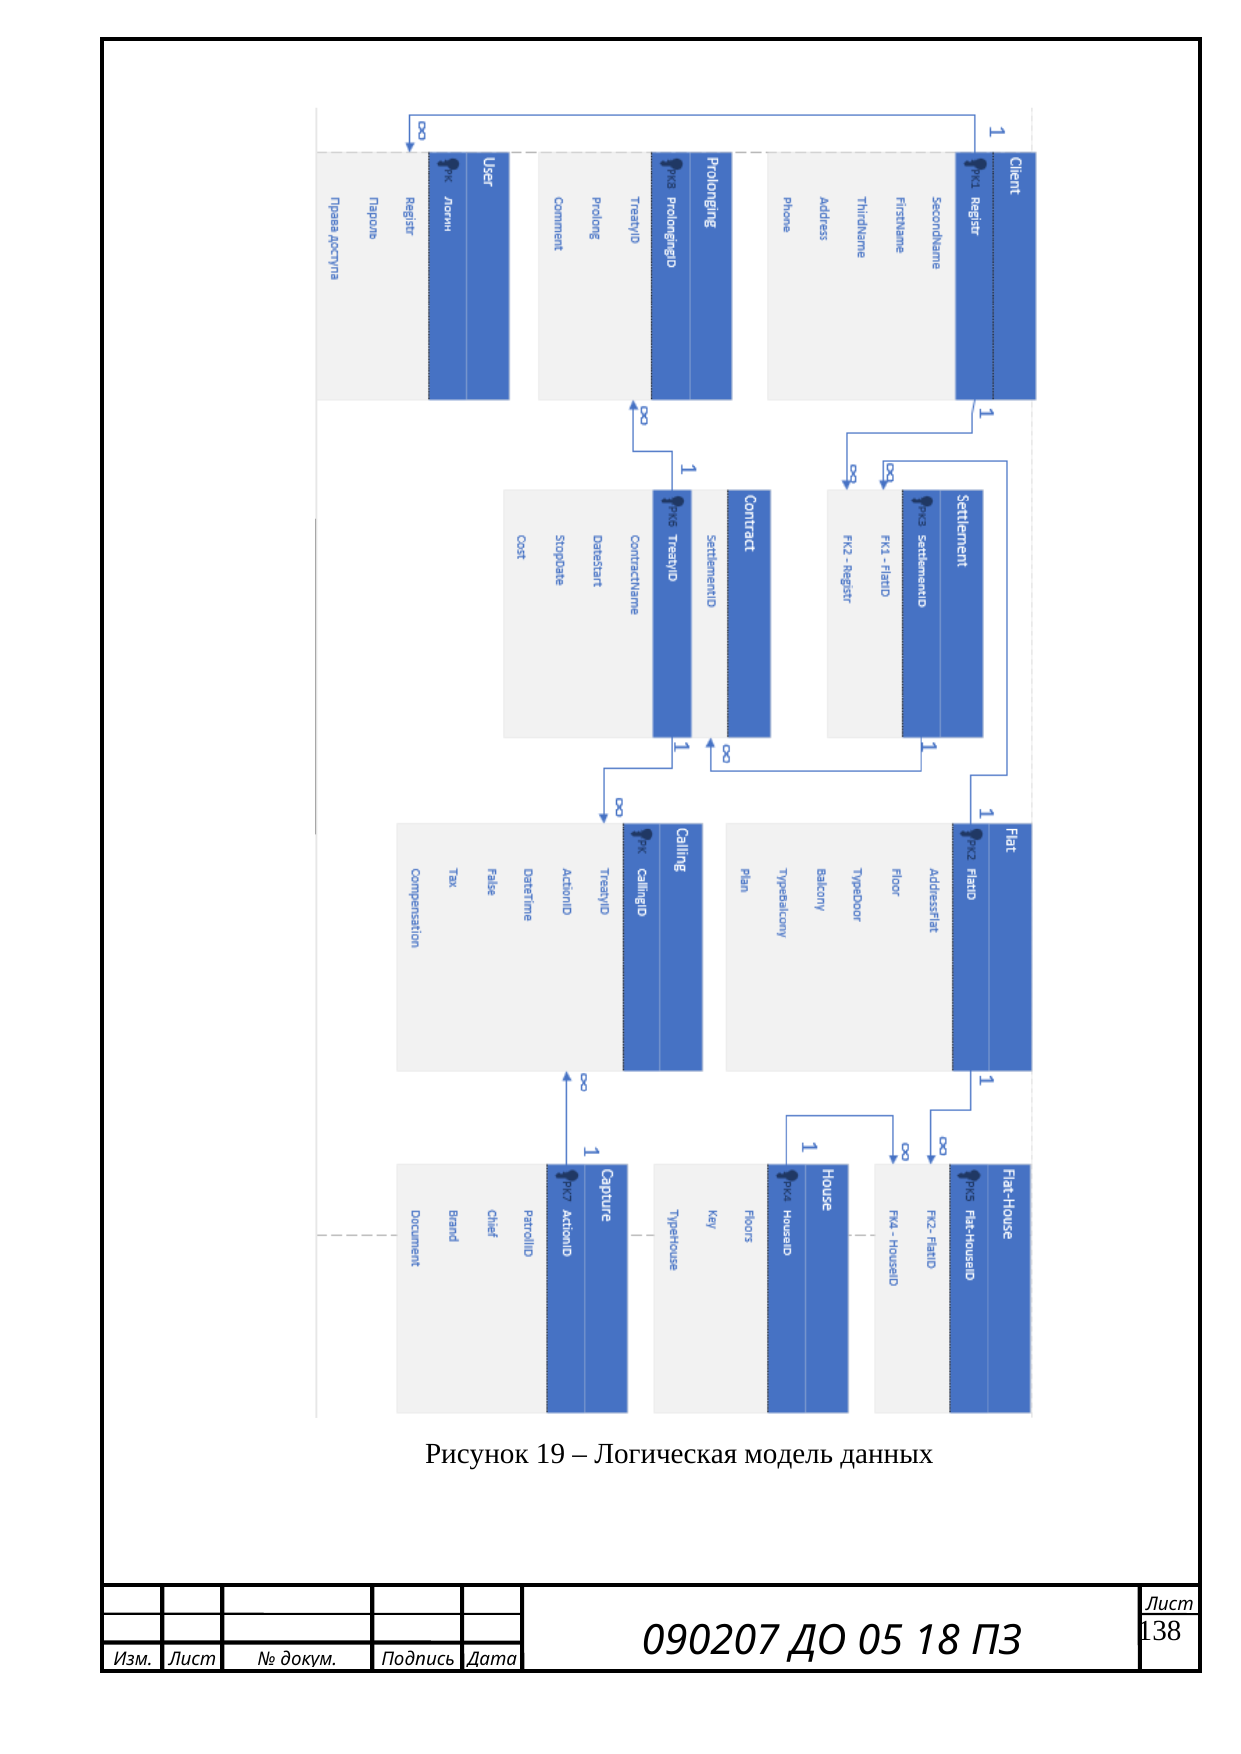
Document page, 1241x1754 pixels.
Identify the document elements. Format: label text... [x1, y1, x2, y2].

text Рисунок 19 – Логическая модель данных [177, 1436, 1181, 1469]
picture [315, 109, 1054, 1417]
